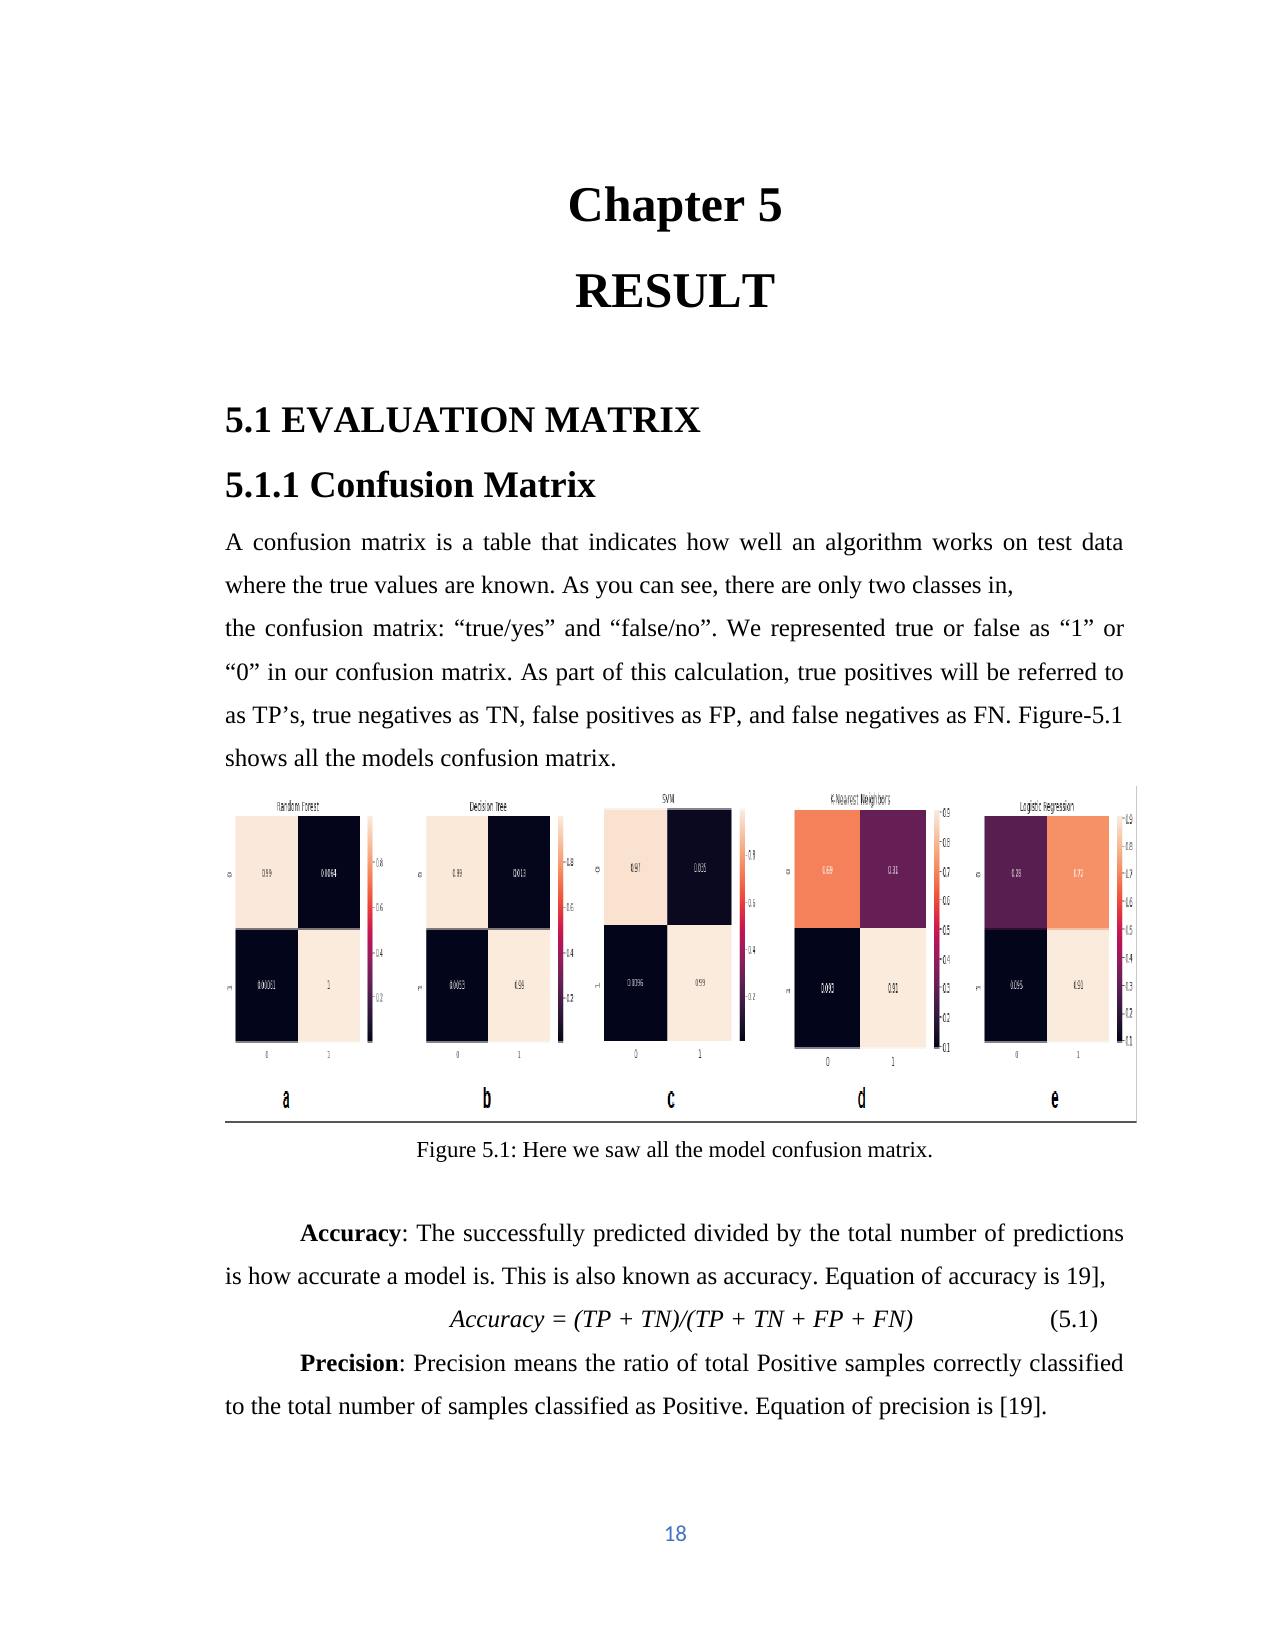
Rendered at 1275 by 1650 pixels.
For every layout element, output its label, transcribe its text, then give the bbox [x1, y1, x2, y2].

text Figure 5.1: Here we saw all the model confusion matrix. [225, 1123, 1125, 1204]
subtitle Chapter 5 RESULT [225, 175, 1125, 319]
text Precision: Precision means the ratio of total Positive samples correctly classified to the total number of samples classified as Positive. Equation of precision is [19]. [225, 1348, 1125, 1419]
text A confusion matrix is a table that indicates how well an algorithm works on test data where the true values are known. As you can see, there are only two classes in, [225, 527, 1125, 599]
picture [225, 786, 1137, 1123]
text Accuracy: The successfully predicted divided by the total number of predictions is how accurate a model is. This is also known as accuracy. Equation of accuracy is 19], [225, 1218, 1125, 1290]
text the confusion matrix: “true/yes” and “false/no”. We represented true or false as “1” or “0” in our confusion matrix. As part of this calculation, true positives will be referred to as TP’s, true negatives as TN, false positives as FP, and false negatives as FN. Figure-5.1 shows all the models confusion matrix. [225, 613, 1125, 772]
text 5.1 EVALUATION MATRIX 5.1.1 Confusion Matrix [225, 347, 1125, 506]
text Accuracy = (TP + TN)/(TP + TN + FP + FN) (5.1) [375, 1304, 1125, 1333]
